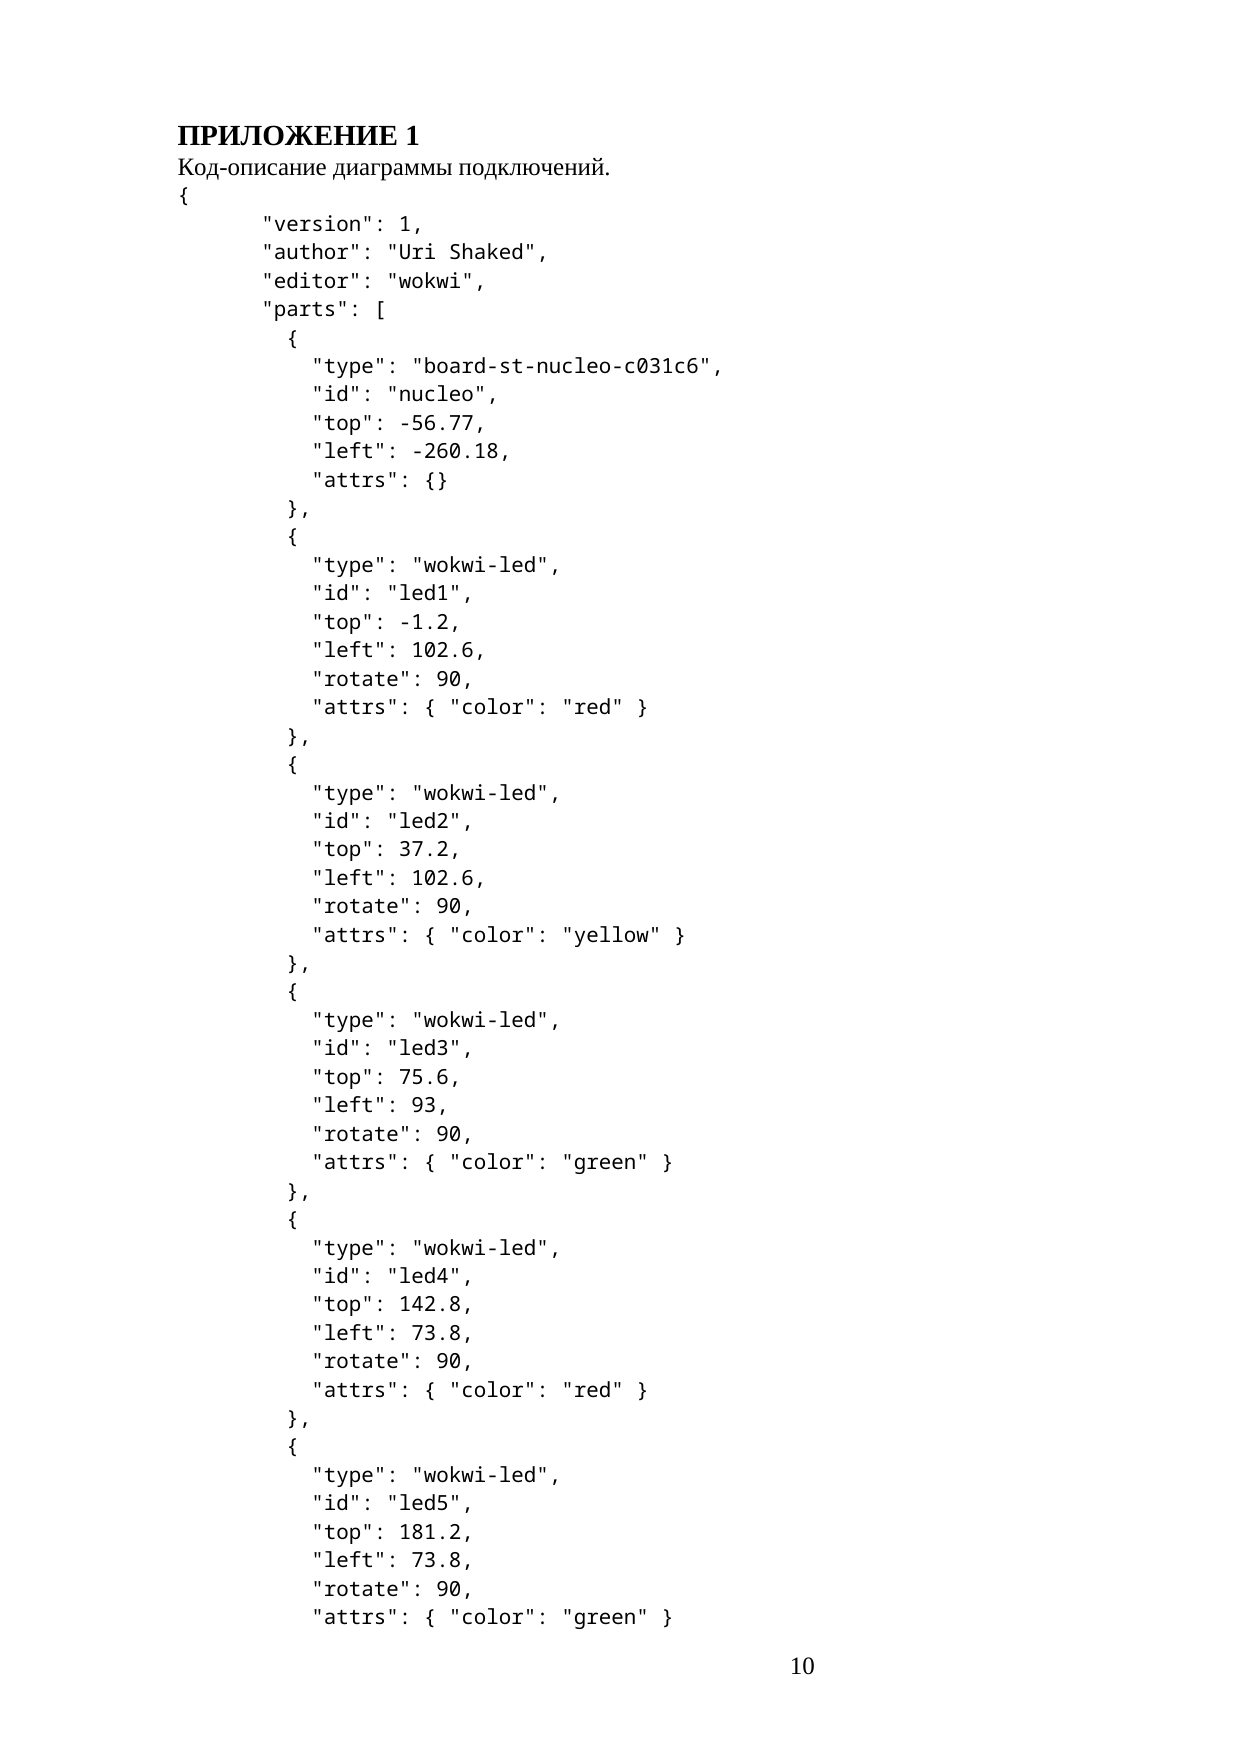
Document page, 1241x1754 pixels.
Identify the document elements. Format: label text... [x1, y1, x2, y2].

text "type": "wokwi-led", [177, 550, 1152, 578]
text }, [177, 1403, 1152, 1432]
text "attrs": { "color": "yellow" } [177, 920, 1152, 948]
text "top": 181.2, [177, 1517, 1152, 1545]
text "rotate": 90, [177, 1119, 1152, 1147]
text "top": -56.77, [177, 408, 1152, 436]
text "left": 73.8, [177, 1545, 1152, 1574]
text "id": "nucleo", [177, 379, 1152, 408]
text }, [177, 493, 1152, 522]
text "top": -1.2, [177, 607, 1152, 635]
text "left": 93, [177, 1090, 1152, 1119]
text "type": "wokwi-led", [177, 1233, 1152, 1261]
text "left": 102.6, [177, 863, 1152, 891]
text "id": "led1", [177, 578, 1152, 607]
text "attrs": { "color": "green" } [177, 1147, 1152, 1176]
text "parts": [ [177, 294, 1152, 323]
text "editor": "wokwi", [177, 266, 1152, 294]
text "type": "wokwi-led", [177, 1460, 1152, 1488]
text { [177, 1432, 1152, 1460]
text ПРИЛОЖЕНИЕ 1 Код-описание диаграммы подключений. { [177, 118, 1152, 209]
text }, [177, 1176, 1152, 1204]
text "rotate": 90, [177, 1346, 1152, 1375]
text }, [177, 948, 1152, 977]
text "version": 1, [177, 209, 1152, 237]
text { [177, 749, 1152, 778]
text "top": 37.2, [177, 834, 1152, 863]
text "id": "led4", [177, 1261, 1152, 1289]
text "rotate": 90, [177, 664, 1152, 692]
text "author": "Uri Shaked", [177, 237, 1152, 266]
text { [177, 1204, 1152, 1233]
text "top": 75.6, [177, 1062, 1152, 1090]
text "attrs": { "color": "green" } [177, 1602, 1152, 1631]
text "left": 73.8, [177, 1318, 1152, 1346]
text "id": "led2", [177, 806, 1152, 834]
text { [177, 977, 1152, 1005]
text "rotate": 90, [177, 891, 1152, 920]
text "type": "wokwi-led", [177, 778, 1152, 806]
text "left": -260.18, [177, 436, 1152, 465]
text "id": "led3", [177, 1033, 1152, 1062]
text "type": "wokwi-led", [177, 1005, 1152, 1033]
text "id": "led5", [177, 1488, 1152, 1517]
text { [177, 323, 1152, 351]
text "type": "board-st-nucleo-c031c6", [177, 351, 1152, 379]
text "attrs": { "color": "red" } [177, 1375, 1152, 1403]
text "attrs": { "color": "red" } [177, 692, 1152, 721]
text "left": 102.6, [177, 635, 1152, 664]
text { [177, 522, 1152, 550]
text "top": 142.8, [177, 1289, 1152, 1318]
text "attrs": {} [177, 465, 1152, 493]
text }, [177, 721, 1152, 749]
text "rotate": 90, [177, 1574, 1152, 1602]
